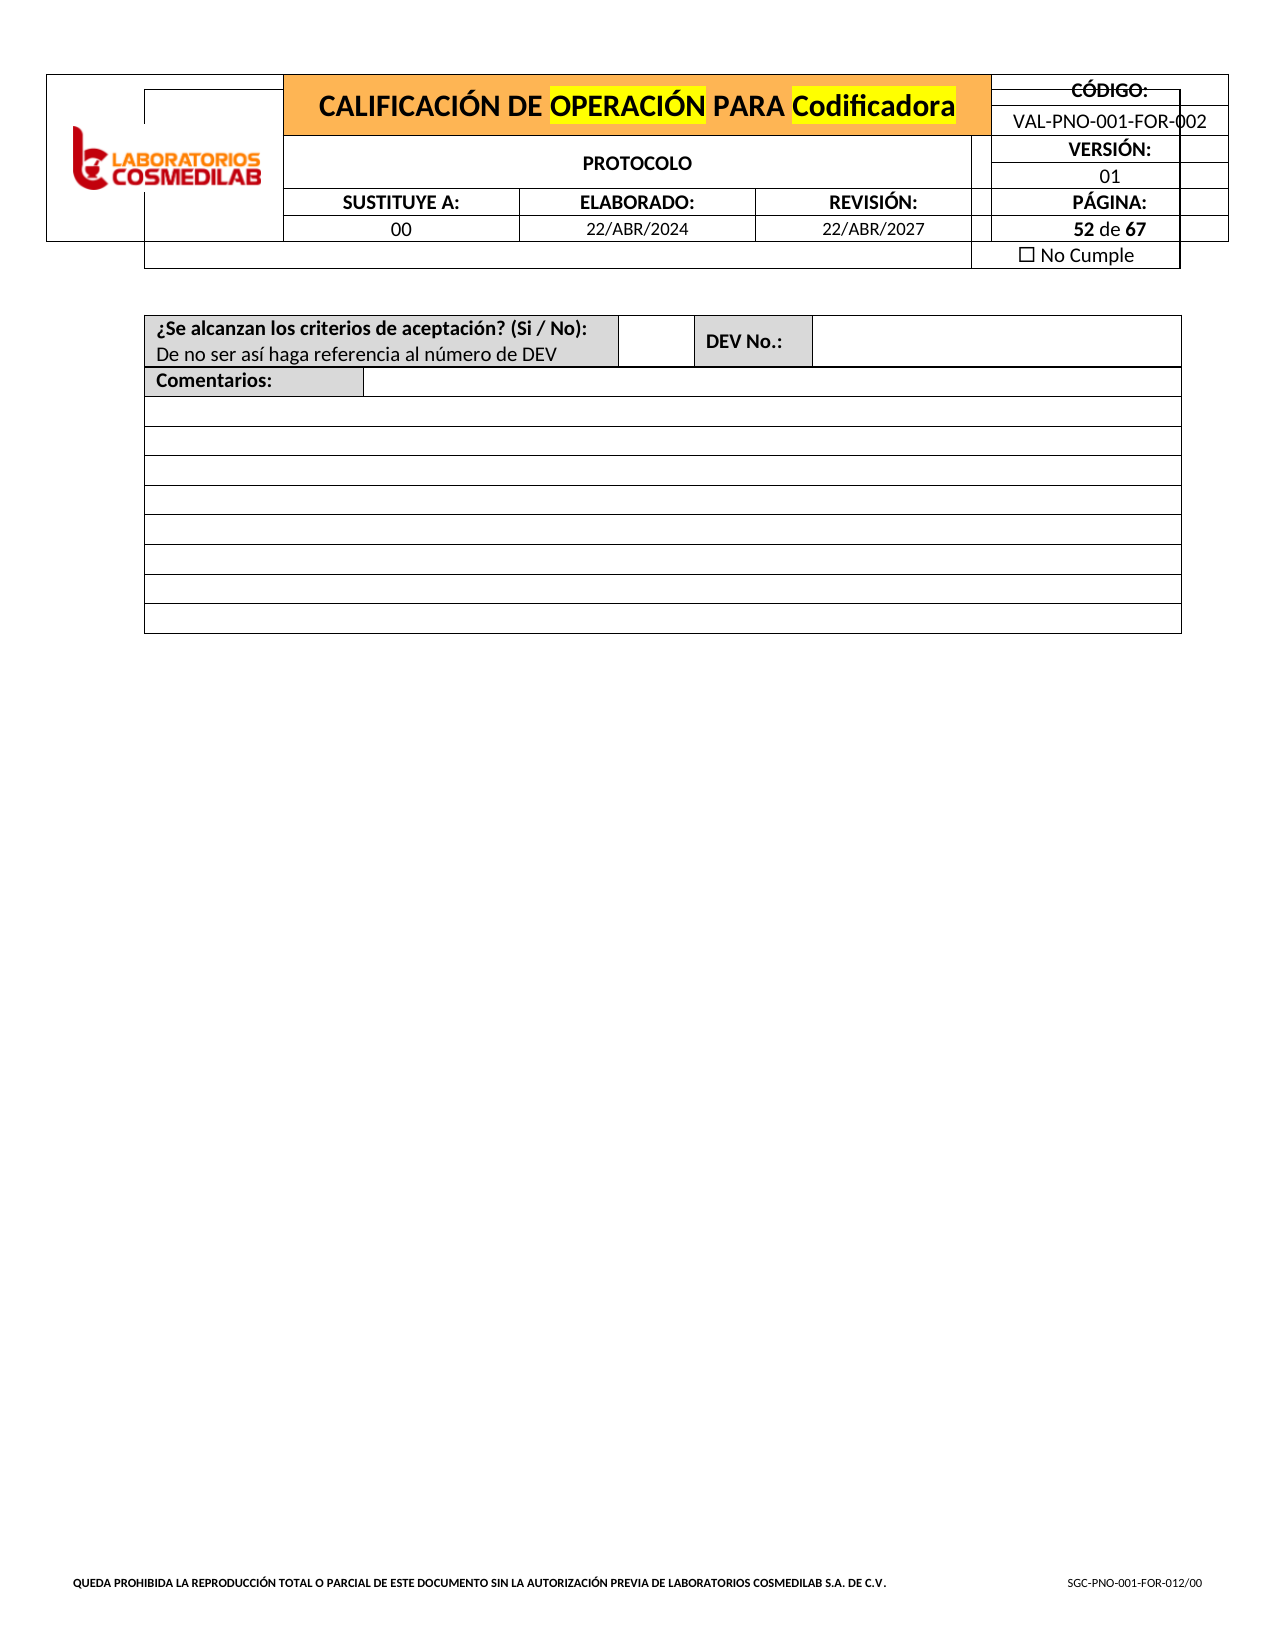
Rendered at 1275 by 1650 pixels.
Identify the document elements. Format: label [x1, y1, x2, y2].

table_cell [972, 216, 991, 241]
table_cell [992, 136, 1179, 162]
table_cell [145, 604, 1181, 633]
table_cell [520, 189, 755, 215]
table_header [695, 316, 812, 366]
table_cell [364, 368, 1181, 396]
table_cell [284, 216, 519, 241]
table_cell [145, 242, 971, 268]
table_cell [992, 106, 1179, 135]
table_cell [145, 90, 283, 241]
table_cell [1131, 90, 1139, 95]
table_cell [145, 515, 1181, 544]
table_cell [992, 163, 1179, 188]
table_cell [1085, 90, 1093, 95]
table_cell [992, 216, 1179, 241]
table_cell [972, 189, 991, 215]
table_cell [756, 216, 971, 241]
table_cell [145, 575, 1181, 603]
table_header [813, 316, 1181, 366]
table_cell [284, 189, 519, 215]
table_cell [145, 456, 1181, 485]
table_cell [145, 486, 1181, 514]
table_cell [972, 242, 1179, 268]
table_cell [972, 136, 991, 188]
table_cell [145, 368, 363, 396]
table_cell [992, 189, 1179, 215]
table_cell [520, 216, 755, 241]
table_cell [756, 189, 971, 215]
picture [69, 124, 264, 192]
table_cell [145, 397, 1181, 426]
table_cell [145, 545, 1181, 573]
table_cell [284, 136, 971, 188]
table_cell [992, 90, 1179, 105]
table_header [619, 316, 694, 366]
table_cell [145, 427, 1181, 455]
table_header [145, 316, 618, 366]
